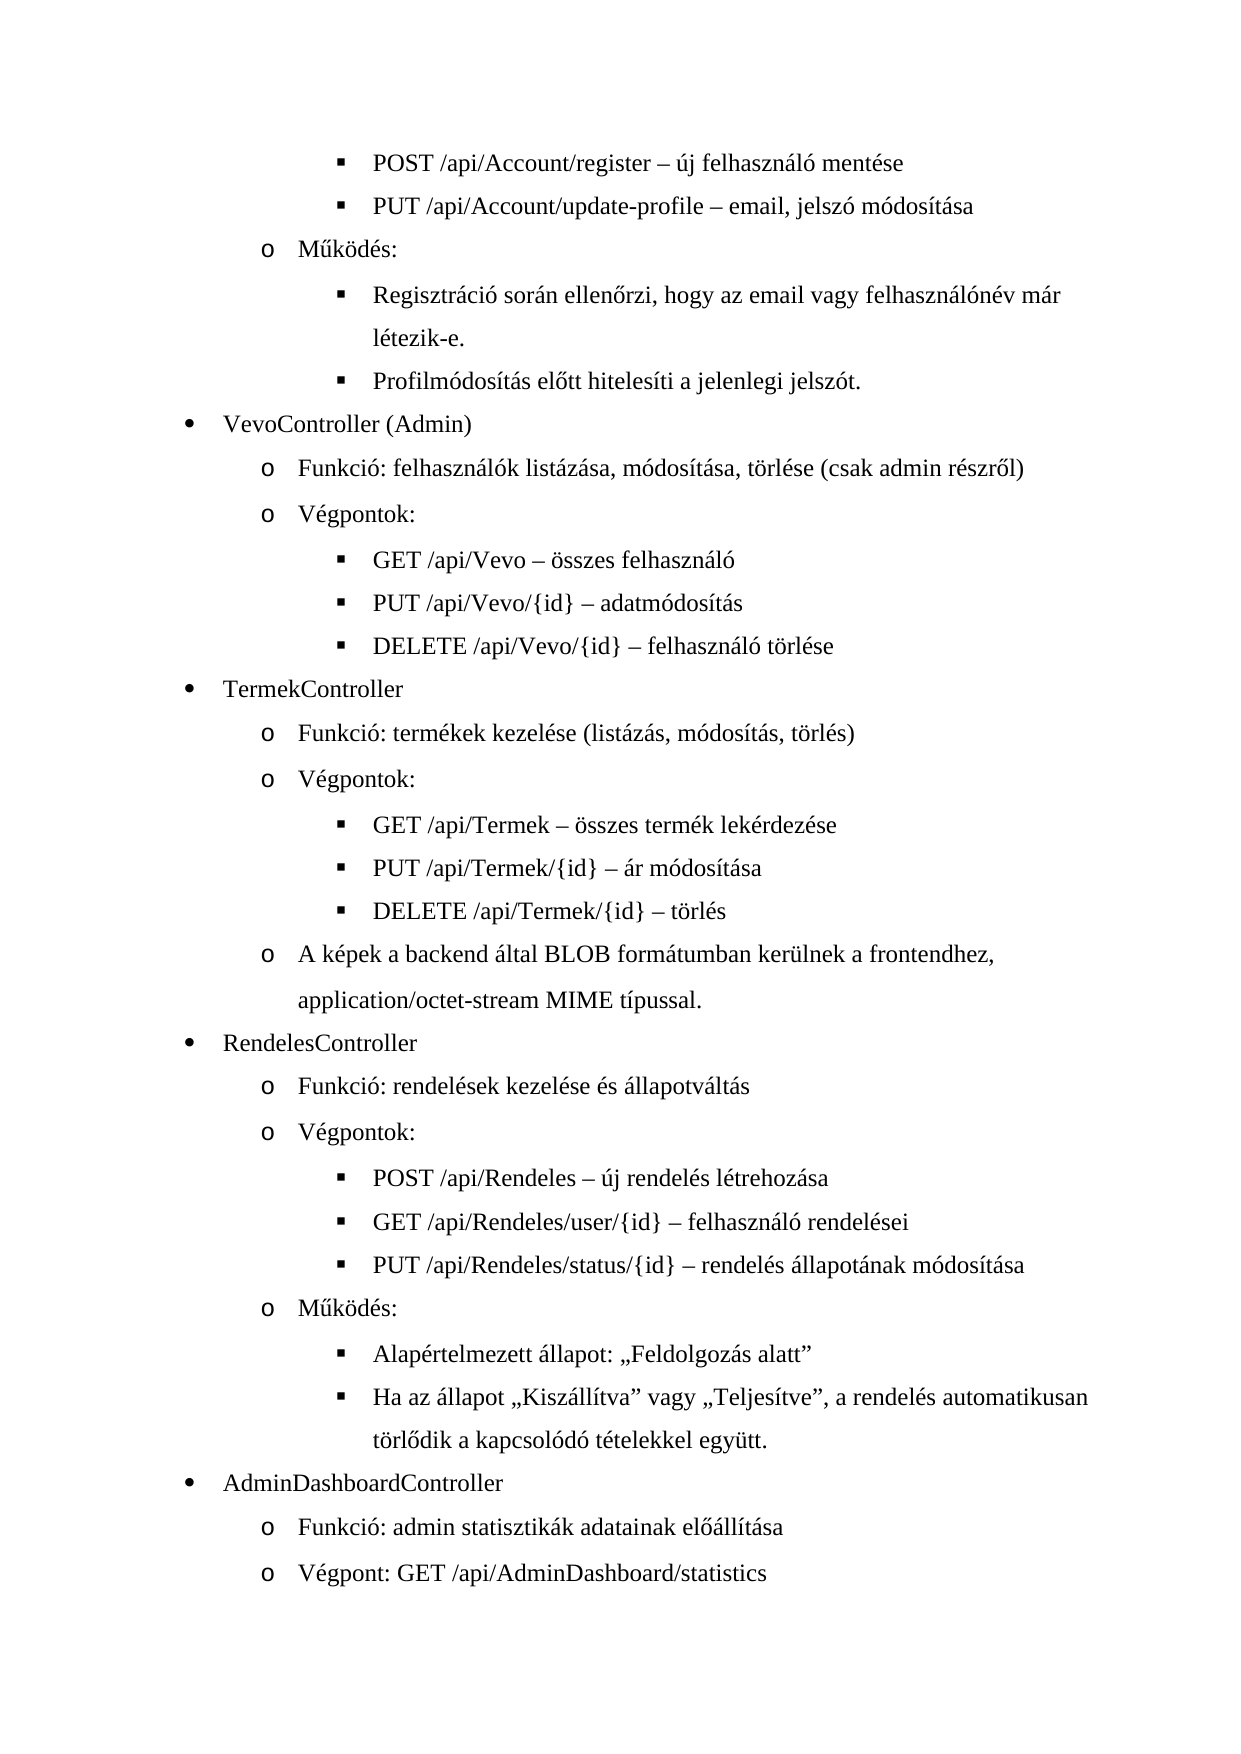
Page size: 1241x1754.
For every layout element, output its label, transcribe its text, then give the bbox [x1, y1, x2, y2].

list Végpont: GET /api/AdminDashboard/statistics [260, 1558, 1092, 1589]
list PUT /api/Account/update-profile – email, jelszó módosítása [335, 191, 1092, 219]
list GET /api/Termek – összes termék lekérdezése [335, 810, 1092, 839]
list PUT /api/Rendeles/status/{id} – rendelés állapotának módosítása [335, 1250, 1092, 1278]
list Végpontok: [260, 499, 1092, 530]
list Funkció: admin statisztikák adatainak előállítása [260, 1512, 1092, 1542]
list PUT /api/Vevo/{id} – adatmódosítás [335, 588, 1092, 617]
list Alapértelmezett állapot: „Feldolgozás alatt” [335, 1339, 1092, 1368]
list POST /api/Account/register – új felhasználó mentése [335, 148, 1092, 176]
list Működés: [260, 1293, 1092, 1324]
list PUT /api/Termek/{id} – ár módosítása [335, 853, 1092, 882]
list Ha az állapot „Kiszállítva” vagy „Teljesítve”, a rendelés automatikusan törlődik a kapcsolódó tételekkel együtt. [335, 1382, 1092, 1454]
list Regisztráció során ellenőrzi, hogy az email vagy felhasználónév már létezik-e. [335, 280, 1092, 352]
list Működés: [260, 234, 1092, 265]
list AdminDashboardController [185, 1468, 1092, 1497]
list Funkció: termékek kezelése (listázás, módosítás, törlés) [260, 718, 1092, 748]
list TermekController [185, 674, 1092, 703]
list Végpontok: [260, 1117, 1092, 1148]
list Végpontok: [260, 764, 1092, 795]
list GET /api/Vevo – összes felhasználó [335, 545, 1092, 574]
list GET /api/Rendeles/user/{id} – felhasználó rendelései [335, 1207, 1092, 1235]
list VevoController (Admin) [185, 409, 1092, 438]
list Funkció: felhasználók listázása, módosítása, törlése (csak admin részről) [260, 453, 1092, 483]
list Funkció: rendelések kezelése és állapotváltás [260, 1071, 1092, 1102]
list RendelesController [185, 1028, 1092, 1057]
list A képek a backend által BLOB formátumban kerülnek a frontendhez, application/octet-stream MIME típussal. [260, 939, 1092, 1013]
list POST /api/Rendeles – új rendelés létrehozása [335, 1163, 1092, 1192]
list DELETE /api/Vevo/{id} – felhasználó törlése [335, 631, 1092, 660]
list Profilmódosítás előtt hitelesíti a jelenlegi jelszót. [335, 366, 1092, 395]
list DELETE /api/Termek/{id} – törlés [335, 896, 1092, 925]
